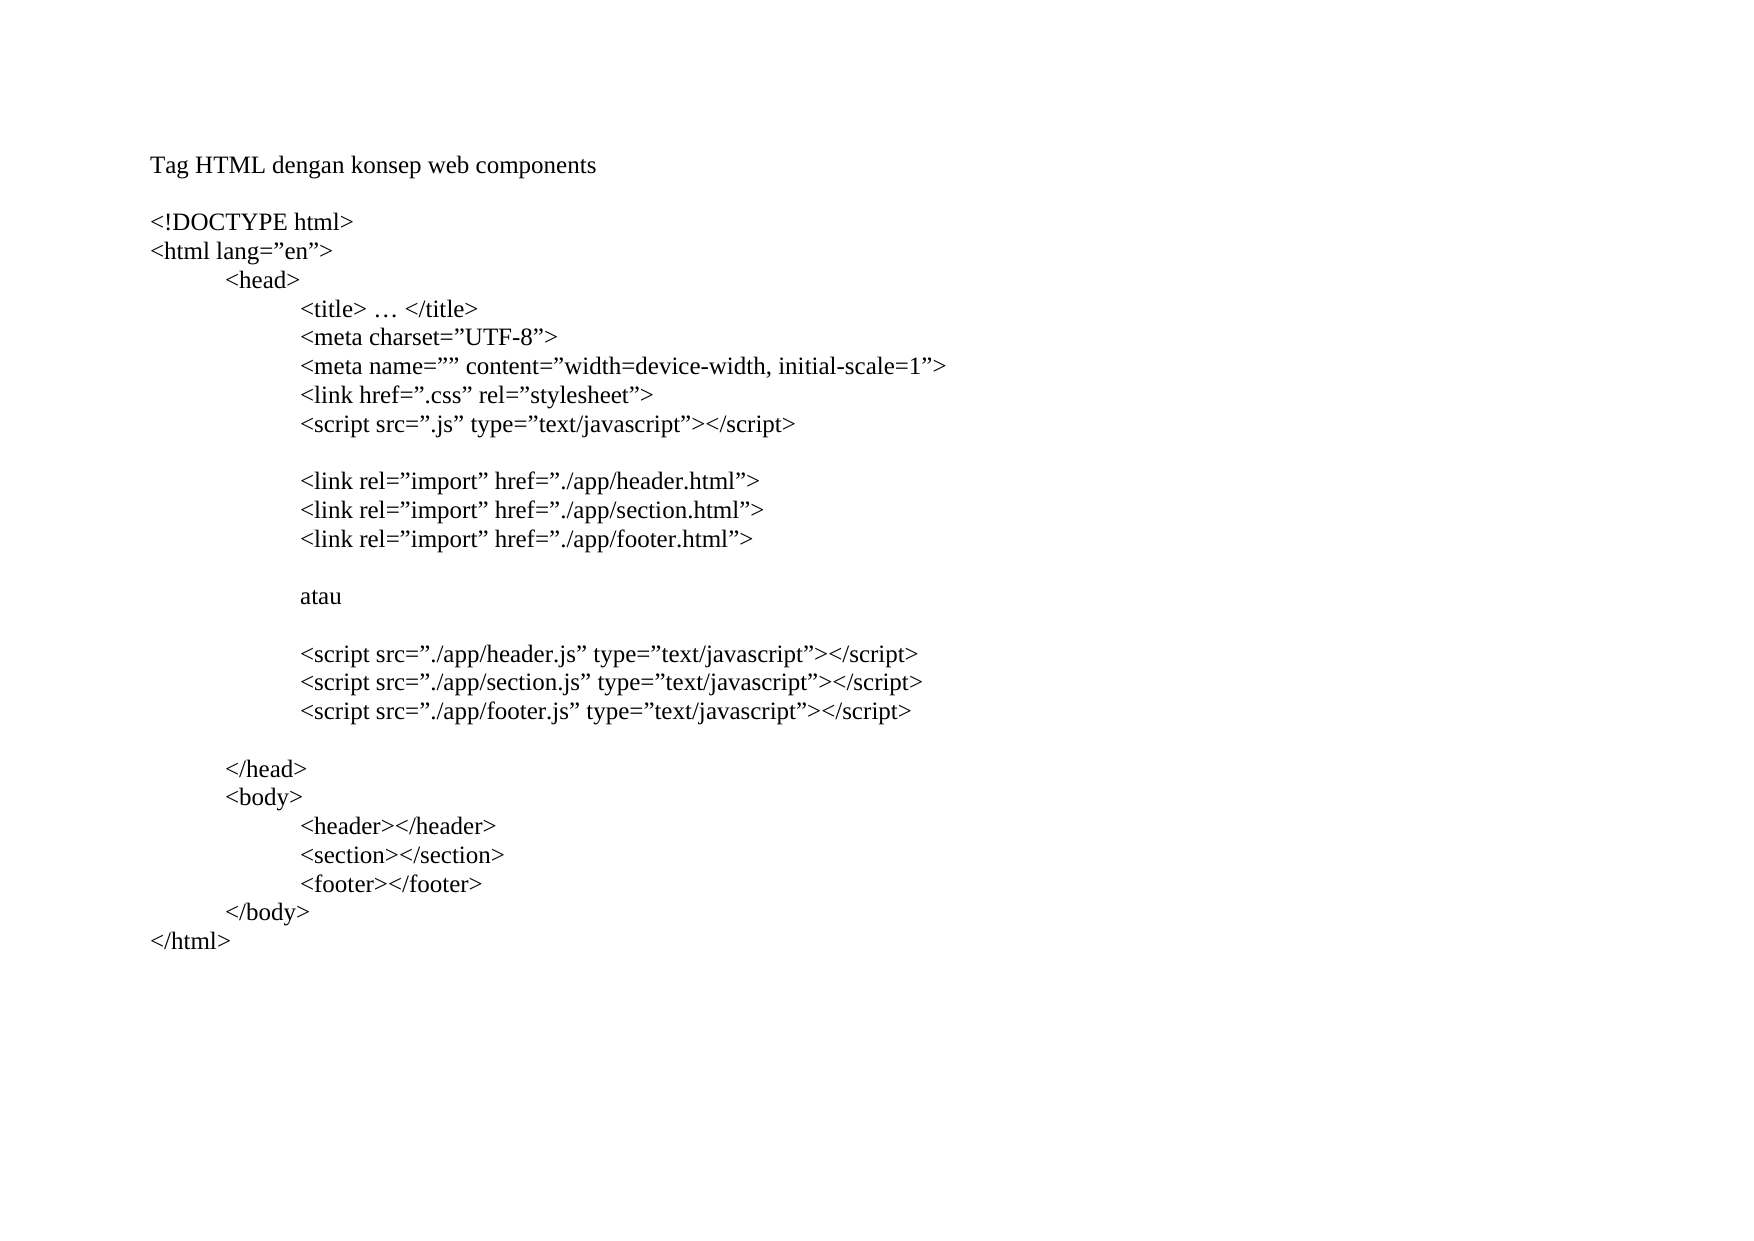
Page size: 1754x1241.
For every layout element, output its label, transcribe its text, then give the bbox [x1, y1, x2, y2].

text <script src=”.js” type=”text/javascript”></script> [150, 409, 1604, 437]
text </html> [150, 926, 1604, 955]
text <html lang=”en”> [150, 236, 1604, 265]
text <footer></footer> [150, 869, 1604, 897]
text <body> [150, 782, 1604, 811]
text <link href=”.css” rel=”stylesheet”> [150, 380, 1604, 409]
text <link rel=”import” href=”./app/footer.html”> [225, 524, 1604, 552]
text <meta name=”” content=”width=device-width, initial-scale=1”> [150, 351, 1604, 380]
text <link rel=”import” href=”./app/section.html”> [225, 495, 1604, 524]
text Tag HTML dengan konsep web components [150, 150, 1604, 179]
text <title> … </title> [150, 294, 1604, 322]
text <link rel=”import” href=”./app/header.html”> [225, 466, 1604, 495]
text atau [225, 581, 1604, 610]
text <script src=”./app/header.js” type=”text/javascript”></script> [225, 639, 1604, 667]
text <script src=”./app/section.js” type=”text/javascript”></script> [225, 667, 1604, 696]
text <script src=”./app/footer.js” type=”text/javascript”></script> [225, 696, 1604, 725]
text <section></section> [150, 840, 1604, 869]
text </body> [150, 897, 1604, 926]
text <meta charset=”UTF-8”> [150, 322, 1604, 351]
text <header></header> [150, 811, 1604, 840]
text <!DOCTYPE html> [150, 207, 1604, 236]
text </head> [150, 754, 1604, 782]
text <head> [150, 265, 1604, 294]
